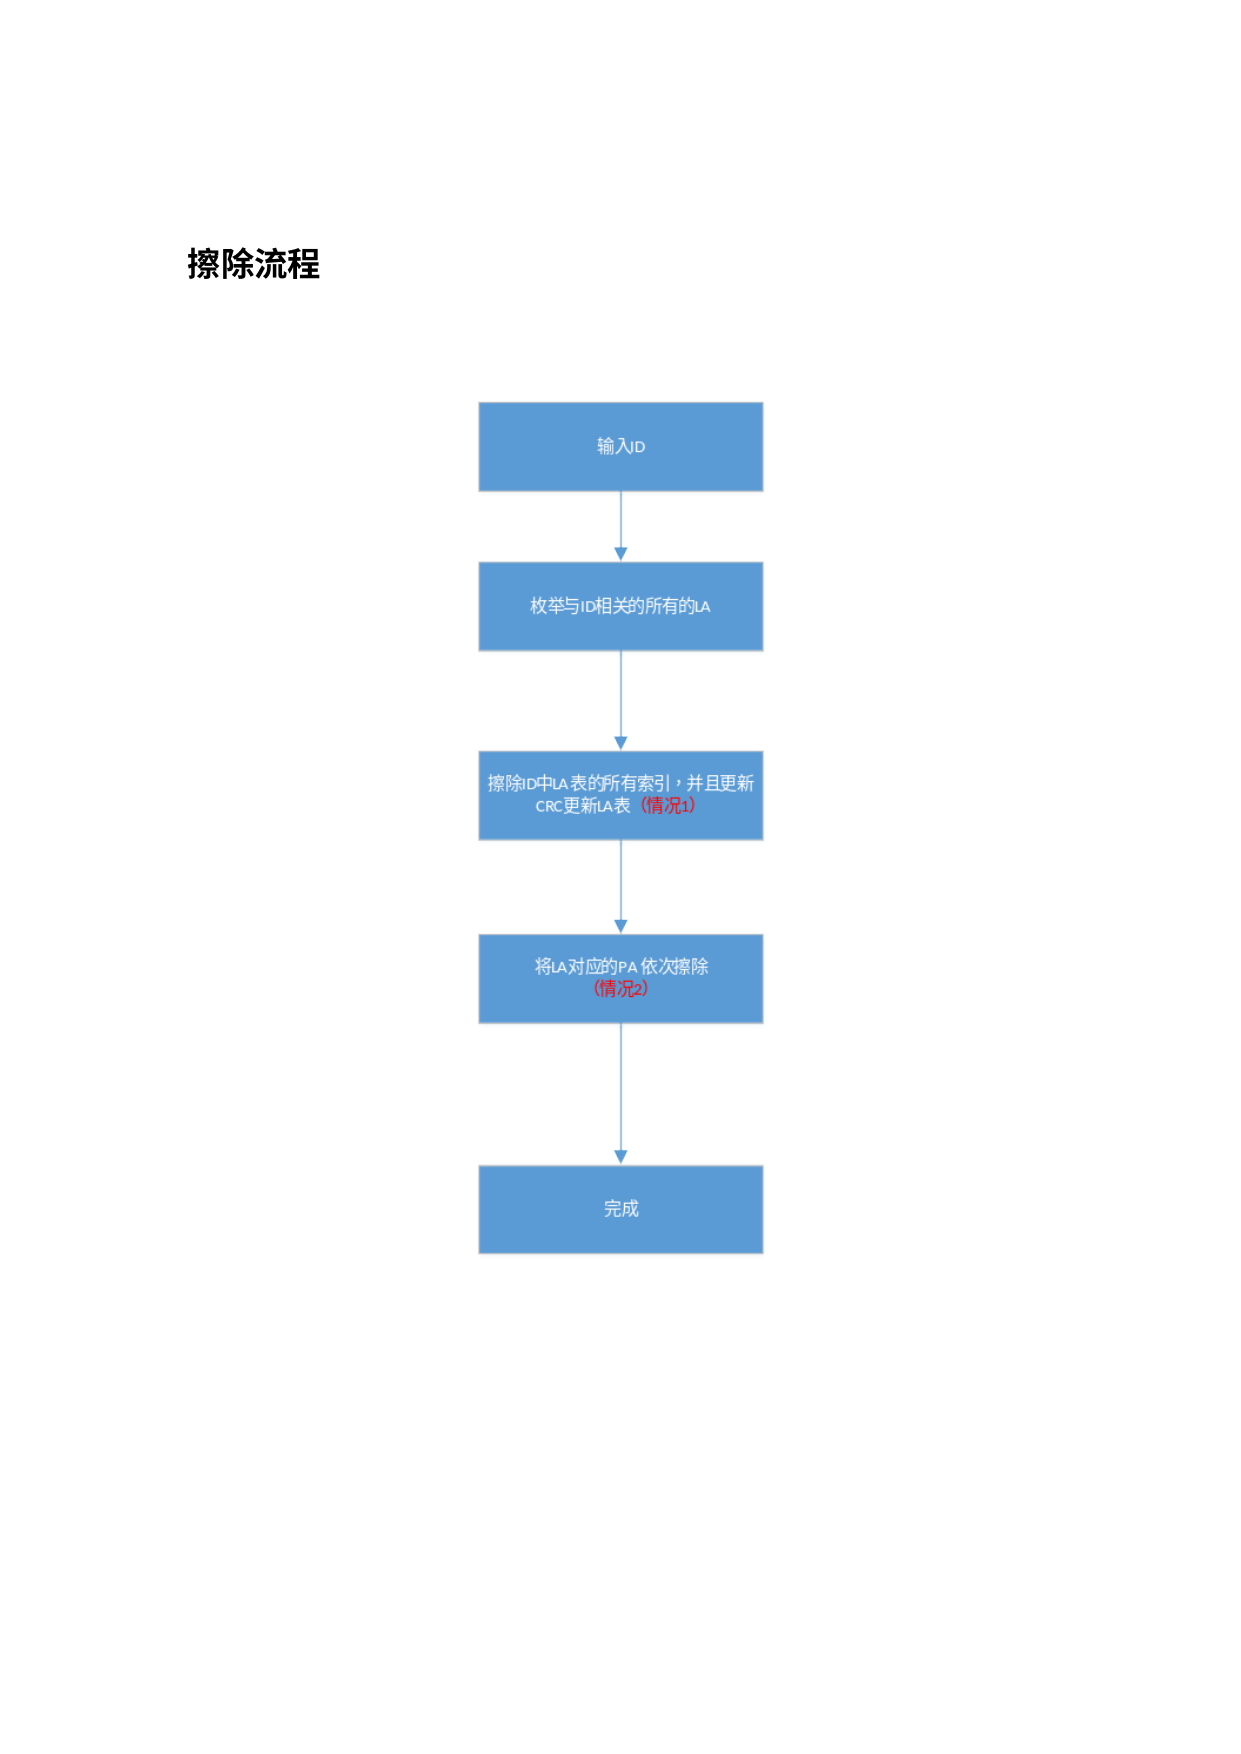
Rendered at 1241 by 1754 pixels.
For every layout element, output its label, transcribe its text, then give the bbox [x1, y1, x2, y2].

subtitle 擦除流程 [187, 230, 1053, 295]
